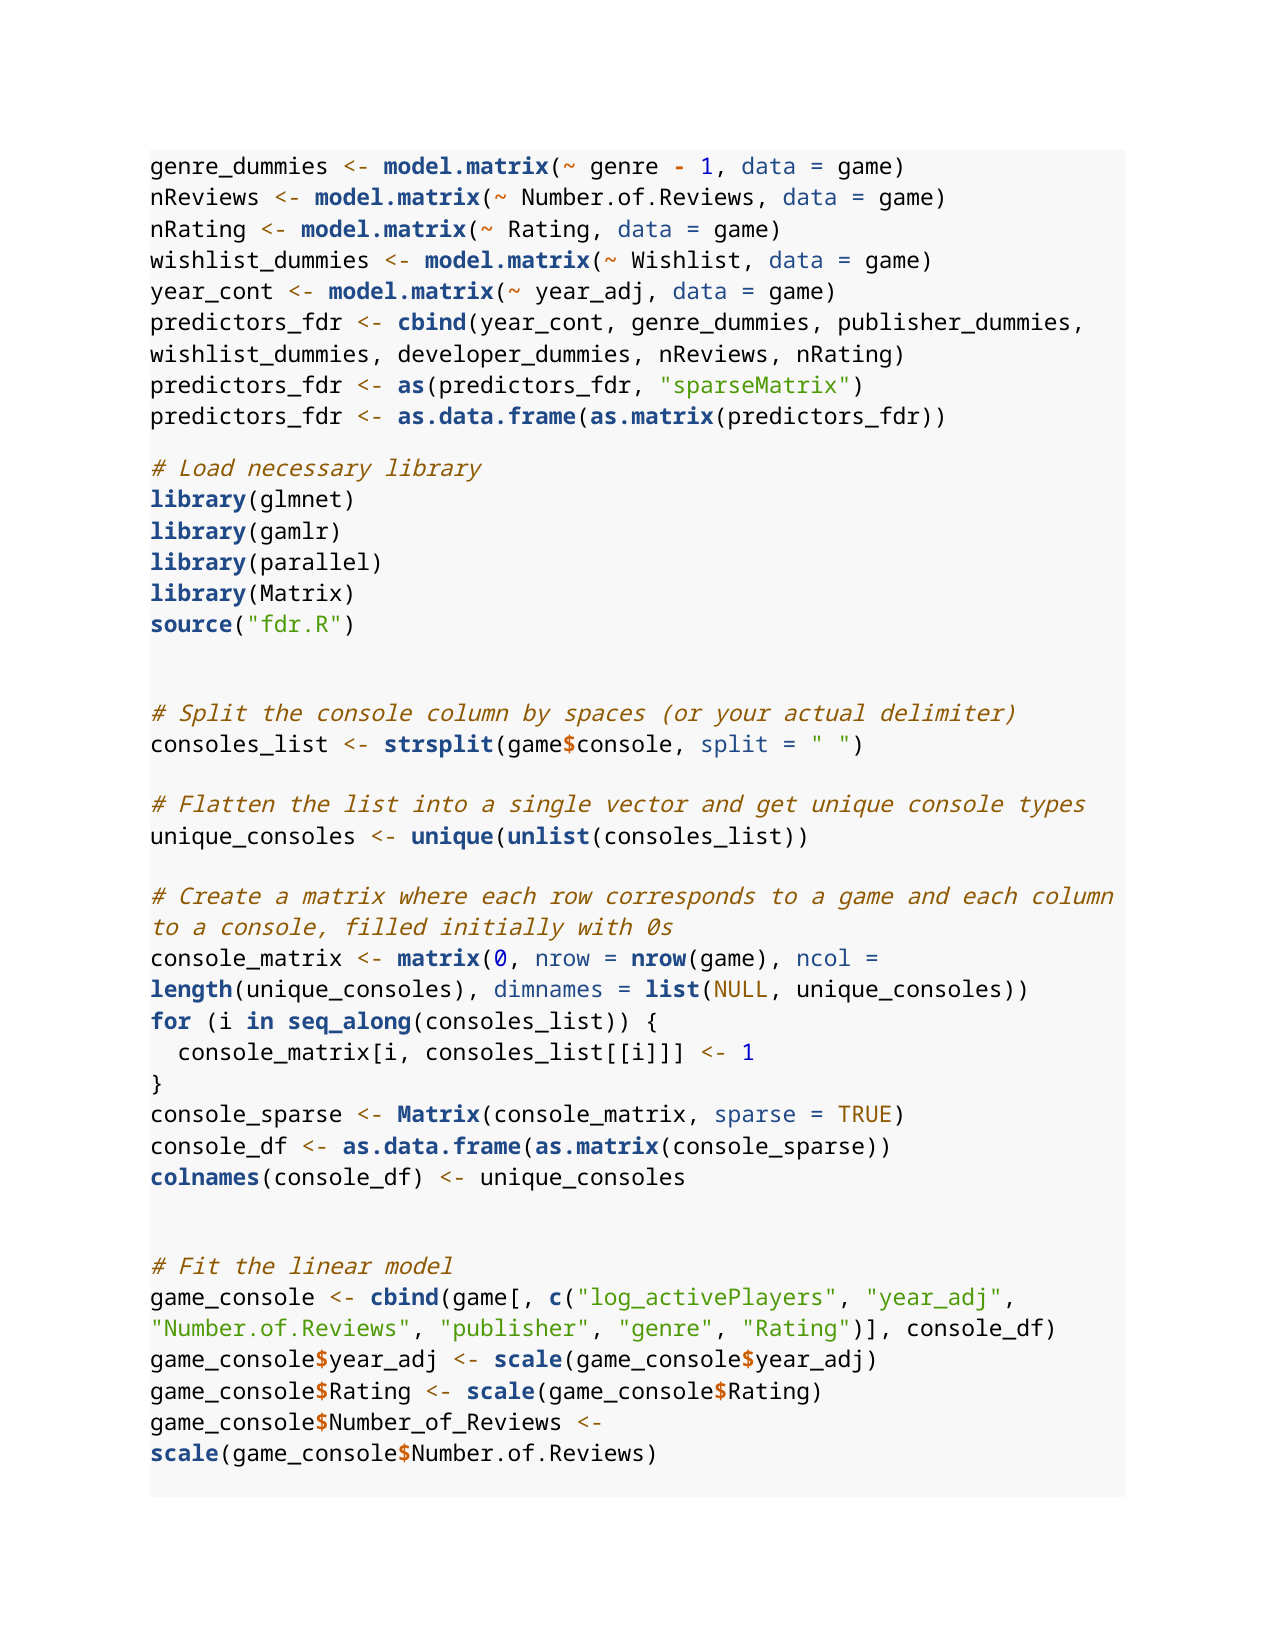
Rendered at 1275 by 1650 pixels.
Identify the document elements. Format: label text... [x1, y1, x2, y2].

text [150, 452, 1125, 1497]
